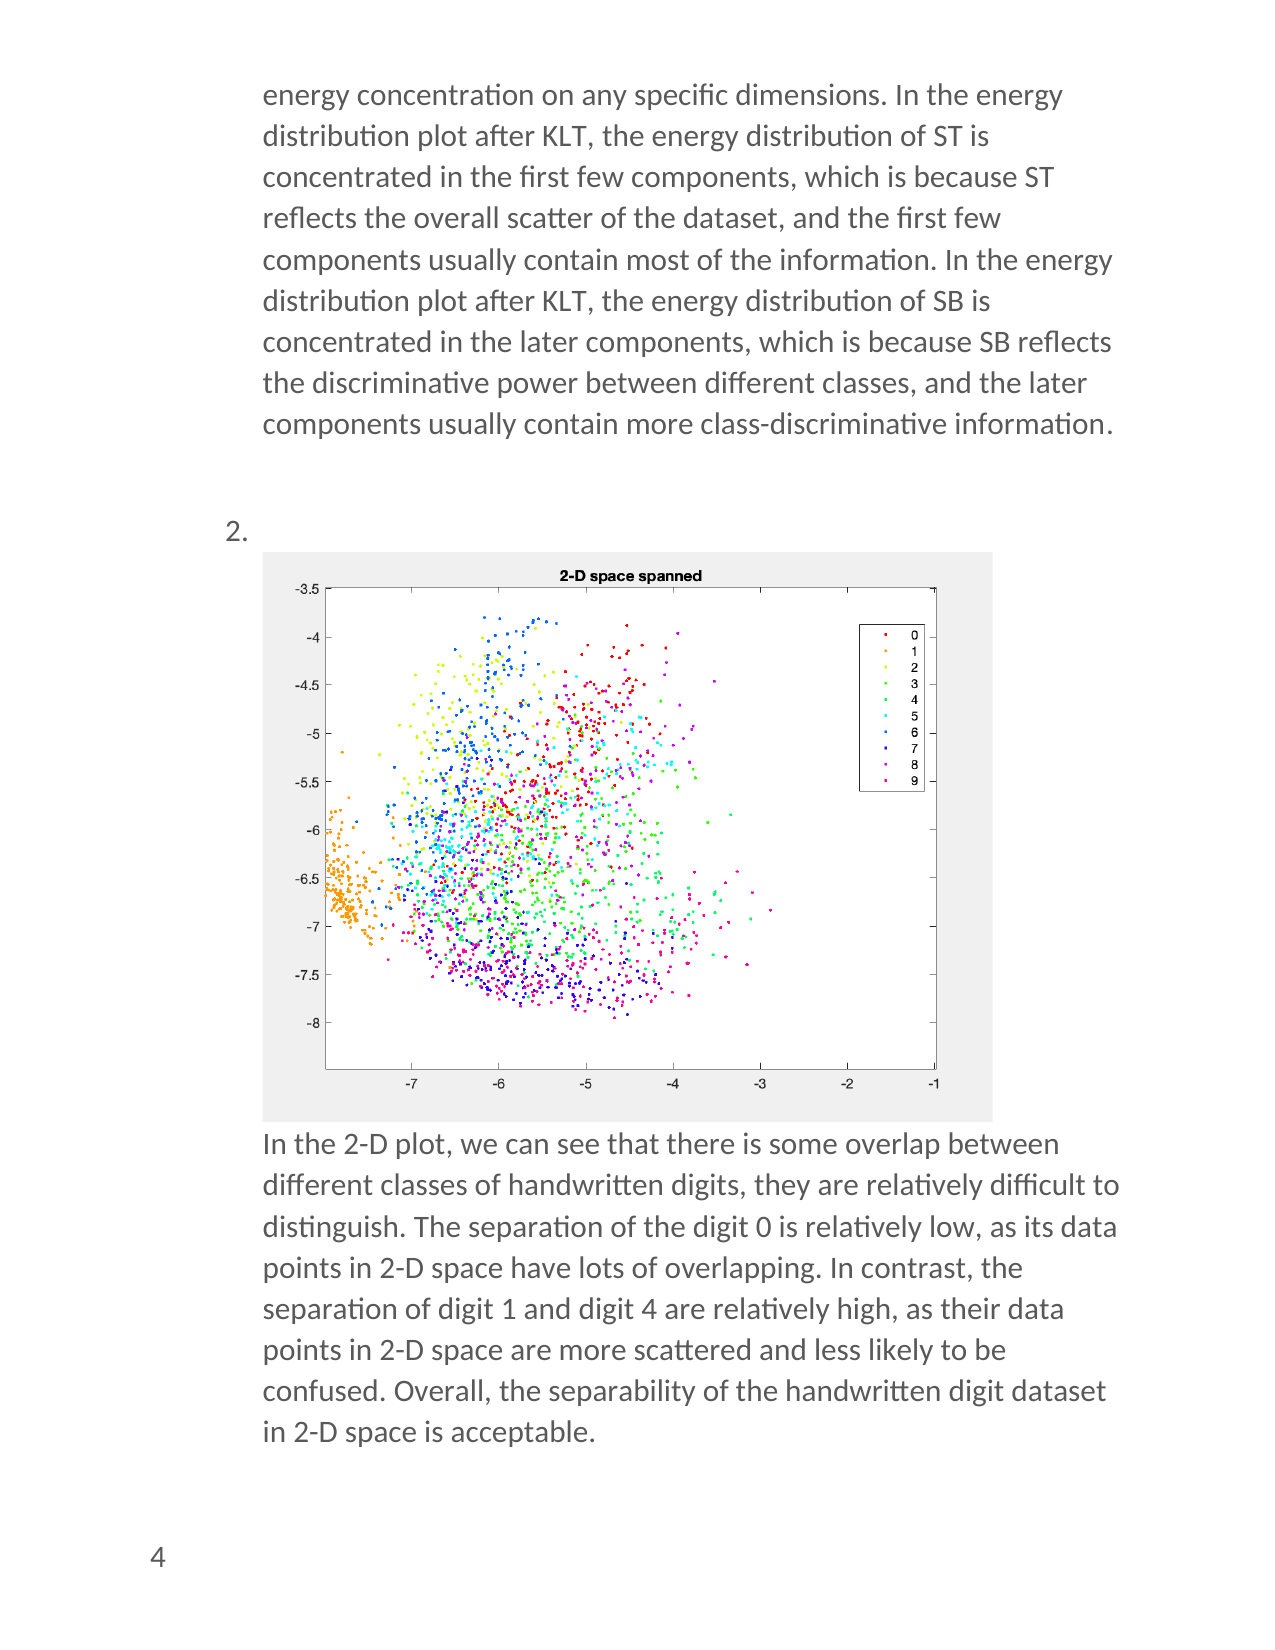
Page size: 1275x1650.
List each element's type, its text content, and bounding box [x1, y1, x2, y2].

picture [262, 552, 993, 1122]
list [225, 75, 1125, 442]
list In the 2-D plot, we can see that there is some overlap between different classes of handwritten digits, they are relatively difficult to distinguish. The separation of the digit 0 is relatively low, as its data points in 2-D space have lots of overlapping. In contrast, the separation of digit 1 and digit 4 are relatively high, as their data points in 2-D space are more scattered and less likely to be confused. Overall, the separability of the handwritten digit dataset in 2-D space is acceptable. [262, 1124, 1125, 1451]
